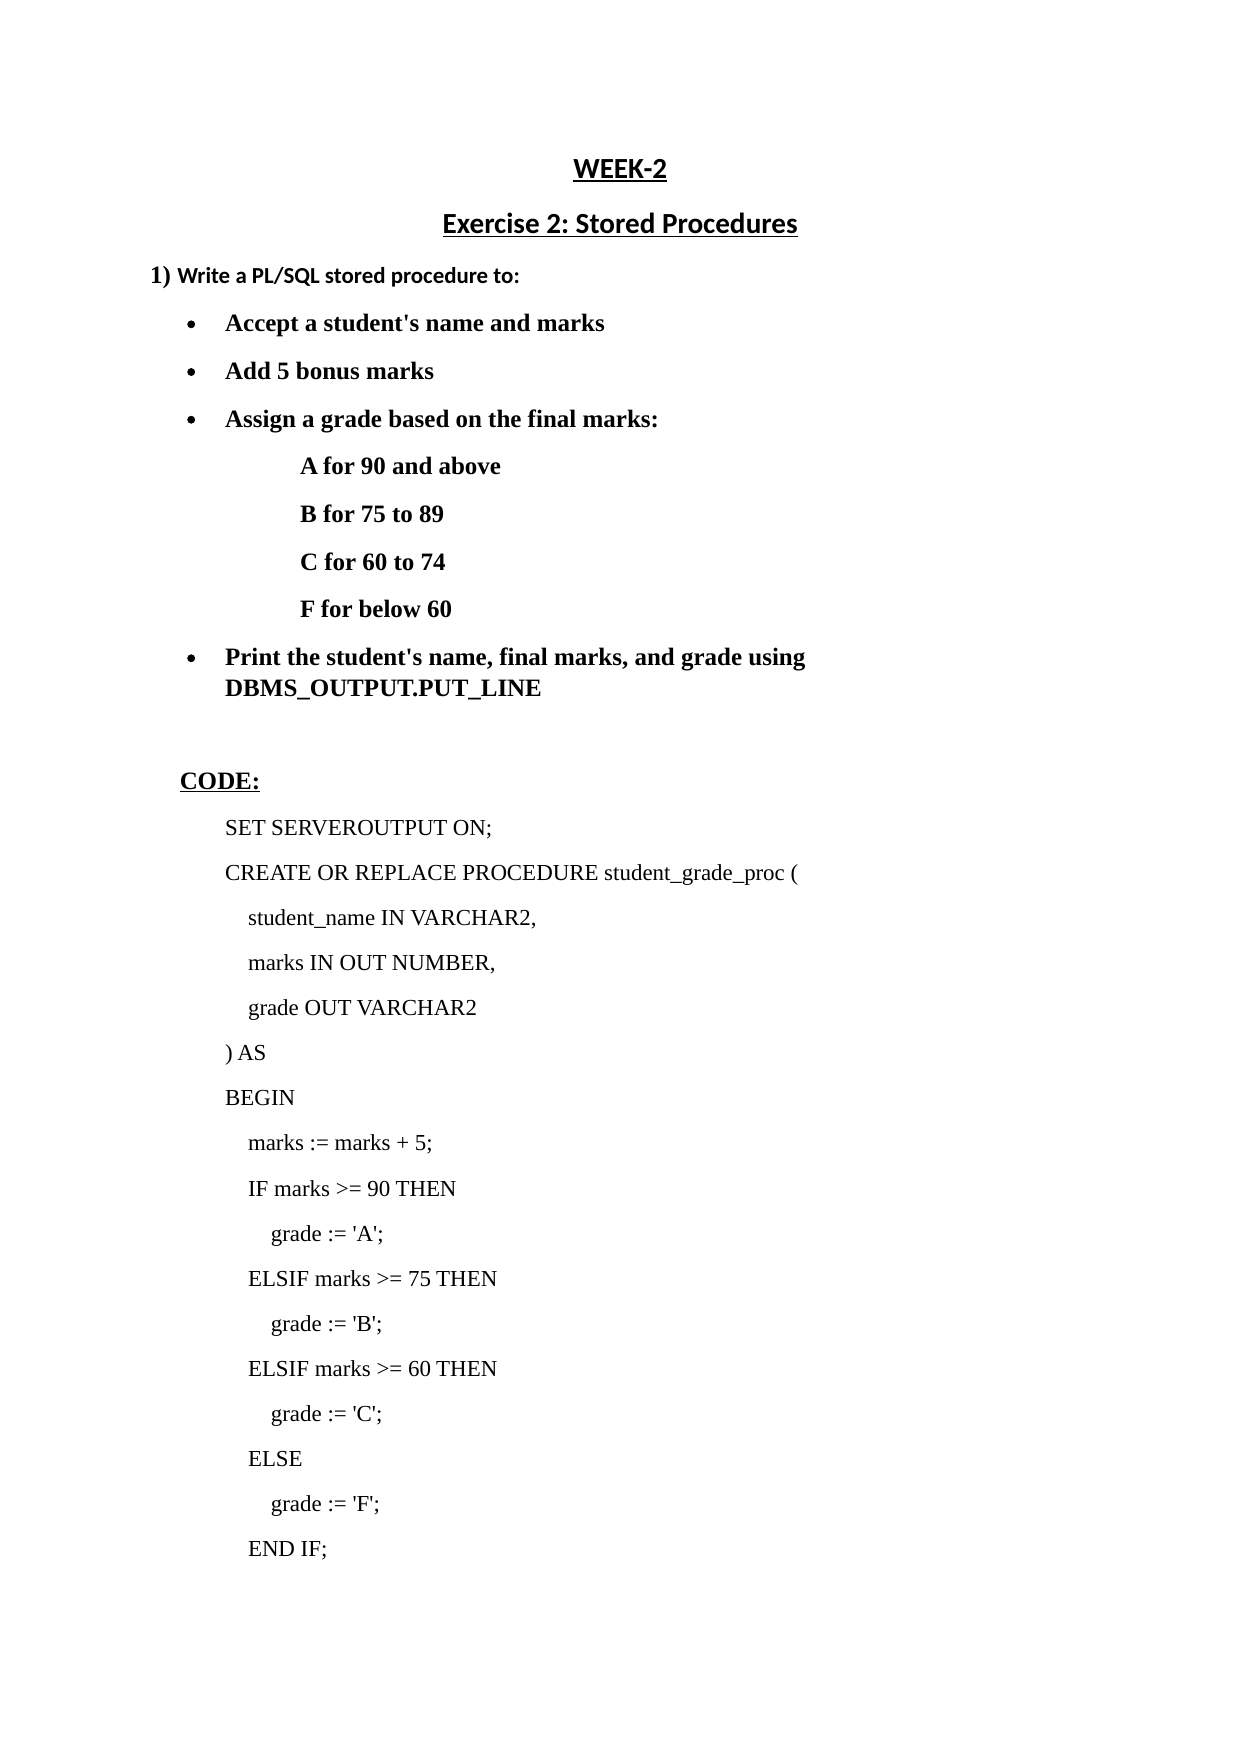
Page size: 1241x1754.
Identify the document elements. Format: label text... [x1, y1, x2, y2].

text B for 75 to 89 [300, 499, 1090, 528]
text CREATE OR REPLACE PROCEDURE student_grade_proc ( [225, 859, 1090, 885]
text F for below 60 [300, 594, 1090, 623]
text ELSIF marks >= 60 THEN [225, 1355, 1090, 1381]
list Accept a student's name and marks [187, 308, 1090, 337]
text END IF; [225, 1535, 1090, 1562]
text Exercise 2: Stored Procedures [150, 205, 1090, 241]
text C for 60 to 74 [300, 547, 1090, 576]
text student_name IN VARCHAR2, [225, 904, 1090, 930]
text ELSE [225, 1445, 1090, 1472]
text ) AS [225, 1039, 1090, 1066]
text marks IN OUT NUMBER, [225, 949, 1090, 975]
text grade := 'B'; [225, 1310, 1090, 1336]
text grade := 'F'; [225, 1490, 1090, 1517]
text grade := 'A'; [225, 1220, 1090, 1246]
text SET SERVEROUTPUT ON; [225, 814, 1090, 840]
text grade := 'C'; [225, 1400, 1090, 1426]
text A for 90 and above [300, 451, 1090, 480]
list Add 5 bonus marks [187, 356, 1090, 385]
text ELSIF marks >= 75 THEN [225, 1265, 1090, 1291]
text marks := marks + 5; [225, 1129, 1090, 1156]
text BEGIN [225, 1084, 1090, 1111]
text 1) Write a PL/SQL stored procedure to: [150, 260, 1090, 289]
text CODE: [179, 766, 1090, 795]
list Print the student's name, final marks, and grade using DBMS_OUTPUT.PUT_LINE [187, 642, 1090, 702]
text WEEK-2 [150, 150, 1090, 186]
text IF marks >= 90 THEN [225, 1174, 1090, 1201]
list Assign a grade based on the final marks: [187, 404, 1090, 432]
text grade OUT VARCHAR2 [225, 994, 1090, 1021]
